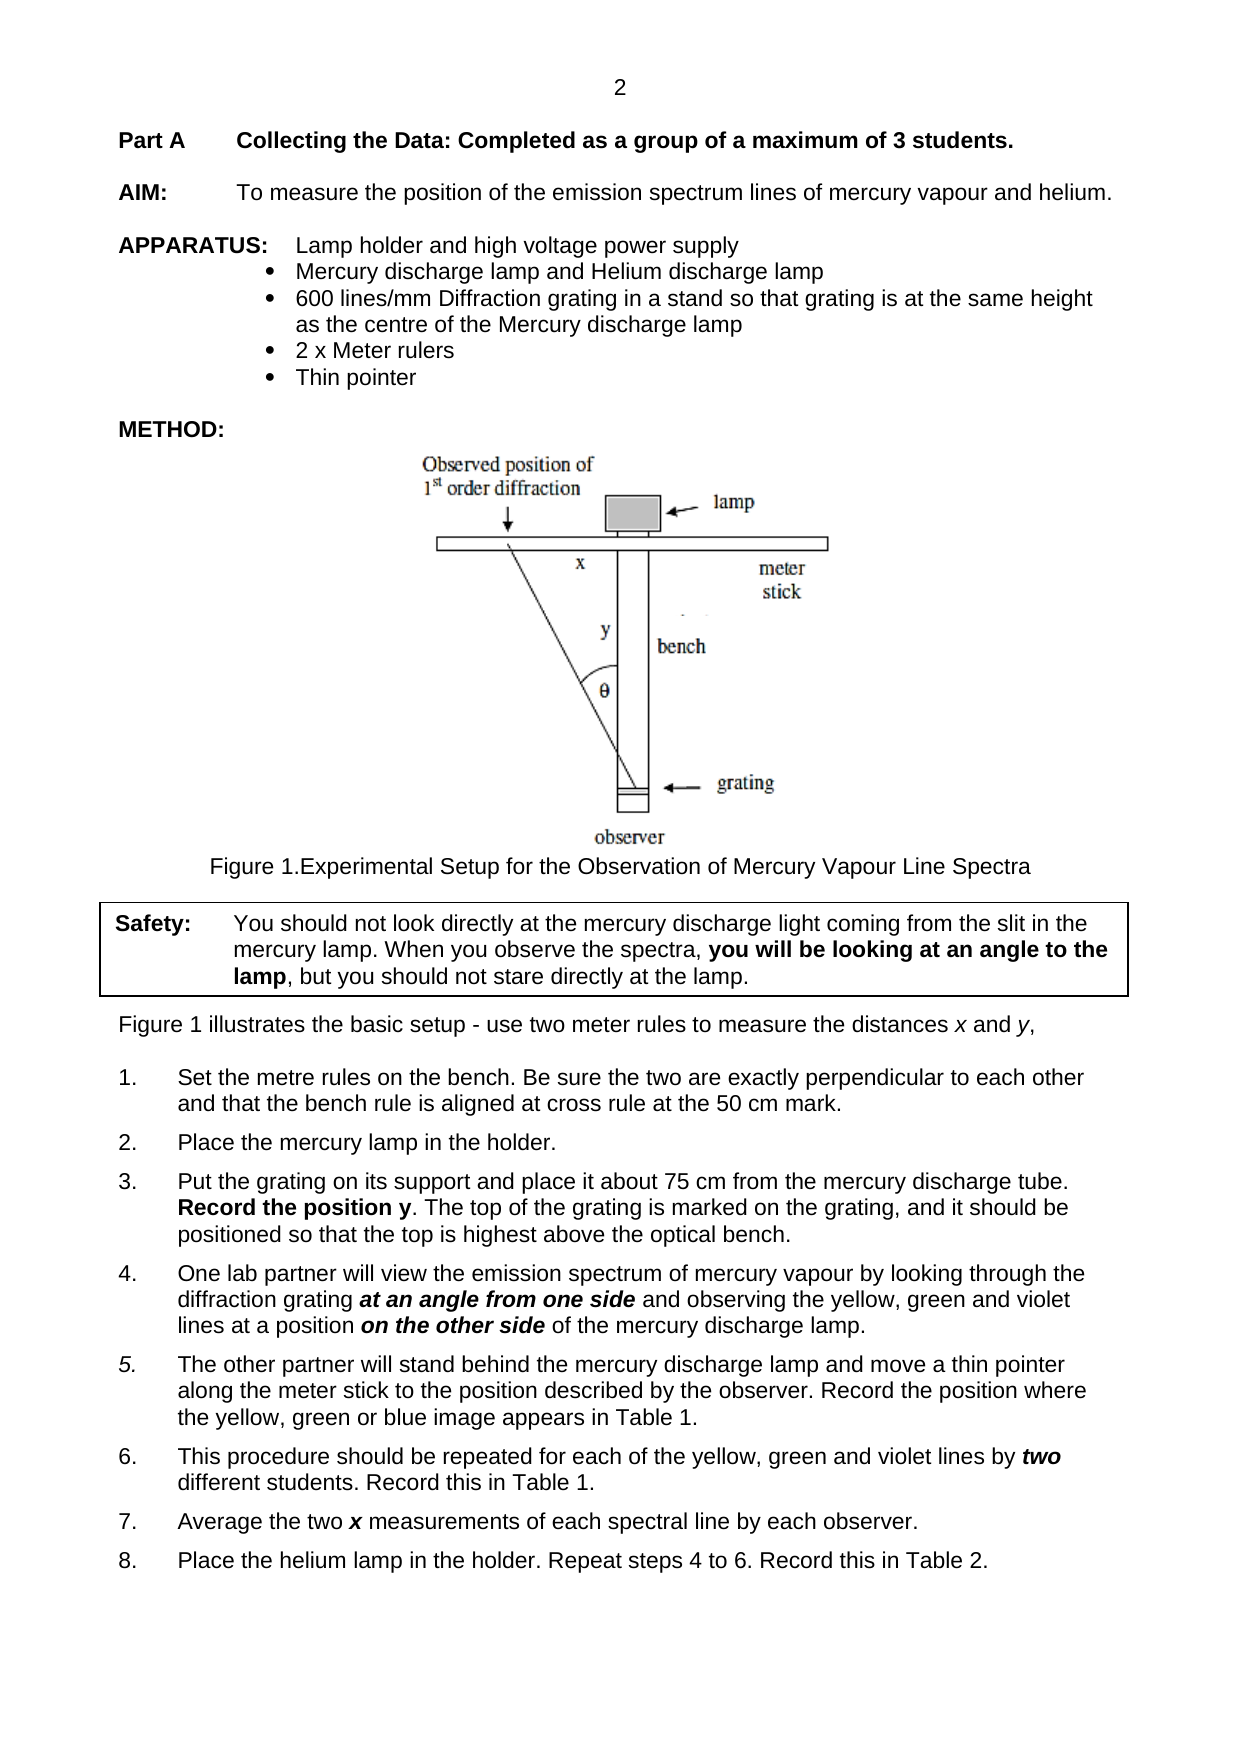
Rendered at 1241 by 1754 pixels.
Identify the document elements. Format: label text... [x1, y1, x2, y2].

text Part A Collecting the Data: Completed as a group of a maximum of 3 students. [118, 127, 1122, 153]
text Figure 1.Experimental Setup for the Observation of Mercury Vapour Line Spectra [118, 853, 1122, 879]
list 2 x Meter rulers [266, 337, 1122, 364]
list Place the mercury lamp in the holder. [118, 1129, 1122, 1155]
list Set the metre rules on the bench. Be sure the two are exactly perpendicular to each other and that the bench rule is aligned at cross rule at the 50 cm mark. [118, 1064, 1122, 1117]
list Mercury discharge lamp and Helium discharge lamp [266, 258, 1122, 285]
list Thin pointer [266, 364, 1122, 390]
list Place the helium lamp in the holder. Repeat steps 4 to 6. Record this in Table 2. [118, 1547, 1122, 1573]
text AIM: To measure the position of the emission spectrum lines of mercury vapour and helium. [118, 179, 1122, 206]
list APPARATUS: Lamp holder and high voltage power supply [118, 232, 1122, 258]
list The other partner will stand behind the mercury discharge lamp and move a thin pointer along the meter stick to the position described by the observer. Record the position where the yellow, green or blue image appears in Table 1. [118, 1351, 1122, 1430]
text Figure 1 illustrates the basic setup - use two meter rules to measure the distances x and y, [118, 1011, 1122, 1037]
list 600 lines/mm Diffraction grating in a stand so that grating is at the same height as the centre of the Mercury discharge lamp [266, 285, 1122, 337]
text METHOD: [118, 416, 1122, 443]
list Average the two x measurements of each spectral line by each observer. [118, 1508, 1122, 1534]
list One lab partner will view the emission spectrum of mercury vapour by looking through the diffraction grating at an angle from one side and observing the yellow, green and violet lines at a position on the other side of the mercury discharge lamp. [118, 1259, 1122, 1338]
list This procedure should be repeated for each of the yellow, green and violet lines by two different students. Record this in Table 1. [118, 1443, 1122, 1495]
list Put the grating on its support and place it about 75 cm from the mercury discharge tube. Record the position y. The top of the grating is marked on the grating, and it should be positioned so that the top is highest above the optical bench. [118, 1168, 1122, 1247]
picture [395, 442, 845, 853]
